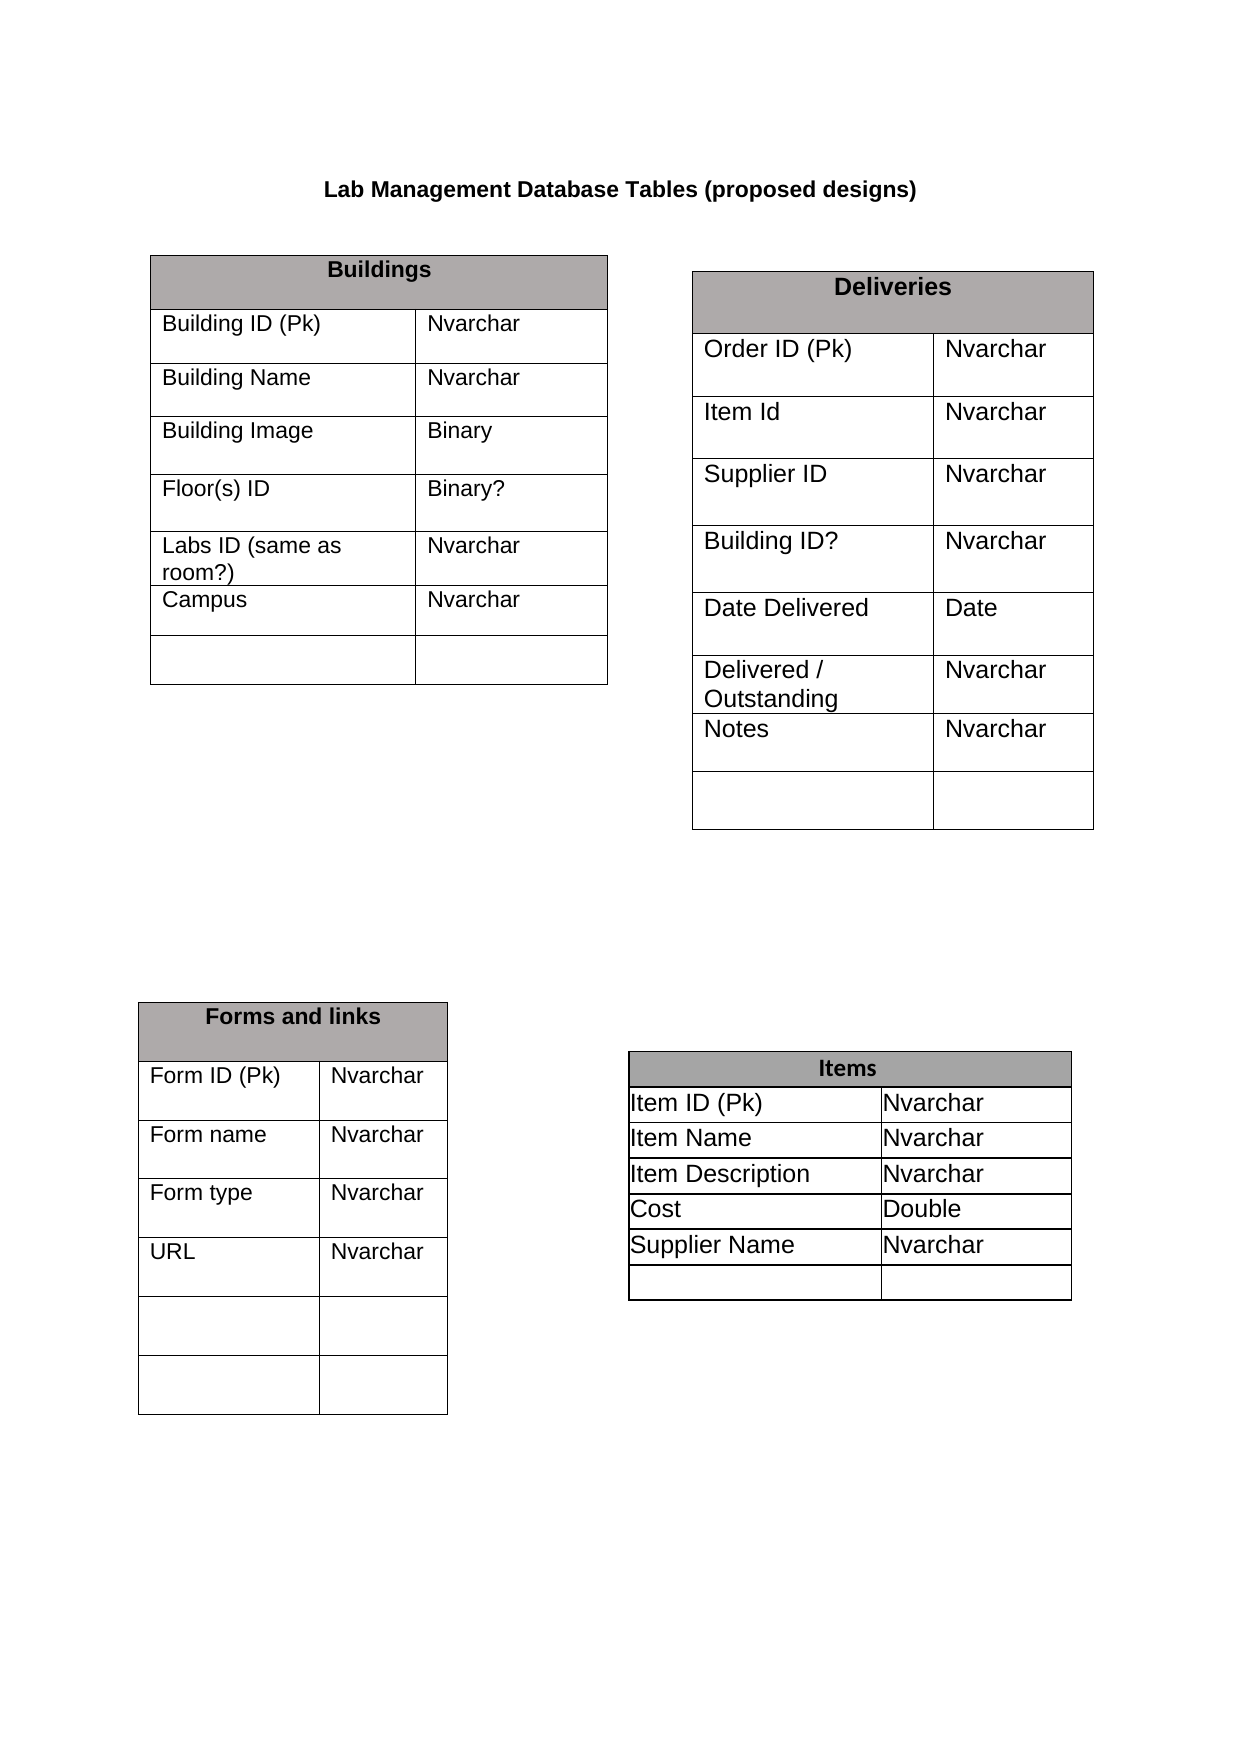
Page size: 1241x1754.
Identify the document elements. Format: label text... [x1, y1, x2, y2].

table_cell Building ID? [693, 526, 933, 592]
table_cell Nvarchar [882, 1123, 1071, 1157]
table_cell Nvarchar [934, 656, 1093, 713]
table_cell Floor(s) ID [151, 475, 415, 531]
table_cell Nvarchar [882, 1230, 1071, 1264]
table_cell Item Id [693, 397, 933, 458]
table_header Forms and links [139, 1003, 447, 1061]
table_header Items [630, 1052, 1071, 1086]
table_cell URL [139, 1238, 319, 1296]
table_cell Item Name [630, 1123, 881, 1157]
table_cell Form name [139, 1121, 319, 1178]
table_cell Labs ID (same as room?) [151, 532, 415, 585]
table_cell [882, 1266, 1071, 1299]
table_cell Supplier Name [630, 1230, 881, 1264]
table_cell Nvarchar [416, 532, 607, 585]
table_cell Building ID (Pk) [151, 310, 415, 362]
table_header Deliveries [693, 272, 1093, 333]
table_cell Building Image [151, 417, 415, 473]
table_cell Campus [151, 586, 415, 634]
table_cell Double [882, 1195, 1071, 1228]
table_cell Nvarchar [882, 1159, 1071, 1193]
table_cell Nvarchar [416, 364, 607, 416]
table_cell Nvarchar [416, 586, 607, 634]
table_cell Order ID (Pk) [693, 334, 933, 396]
table_cell Nvarchar [416, 310, 607, 362]
table_cell Nvarchar [934, 397, 1093, 458]
table_cell [693, 772, 933, 829]
table_cell Nvarchar [934, 714, 1093, 771]
table_cell Nvarchar [320, 1179, 447, 1237]
table_cell Item ID (Pk) [630, 1088, 881, 1122]
table_cell Nvarchar [934, 526, 1093, 592]
table_cell Building Name [151, 364, 415, 416]
table_cell Date [934, 593, 1093, 654]
table_header Buildings [151, 256, 607, 309]
table_cell Form ID (Pk) [139, 1062, 319, 1119]
table_cell [630, 1266, 881, 1299]
table_cell Nvarchar [320, 1121, 447, 1178]
table_cell Form type [139, 1179, 319, 1237]
table_cell Notes [693, 714, 933, 771]
table_cell Binary [416, 417, 607, 473]
table_cell Date Delivered [693, 593, 933, 654]
table_cell Nvarchar [882, 1088, 1071, 1122]
table_cell Nvarchar [320, 1238, 447, 1296]
table_cell Nvarchar [934, 459, 1093, 525]
table_cell Cost [630, 1195, 881, 1228]
table_cell Item Description [630, 1159, 881, 1193]
table_cell [416, 636, 607, 684]
table_cell [320, 1356, 447, 1414]
table_cell [934, 772, 1093, 829]
table_cell Nvarchar [934, 334, 1093, 396]
table_cell [139, 1297, 319, 1355]
table_cell [139, 1356, 319, 1414]
table_cell Supplier ID [693, 459, 933, 525]
table_cell Binary? [416, 475, 607, 531]
text Lab Management Database Tables (proposed designs) [150, 176, 1090, 203]
table_cell [151, 636, 415, 684]
table_cell [320, 1297, 447, 1355]
table_cell Delivered / Outstanding [693, 656, 933, 713]
table_cell Nvarchar [320, 1062, 447, 1119]
